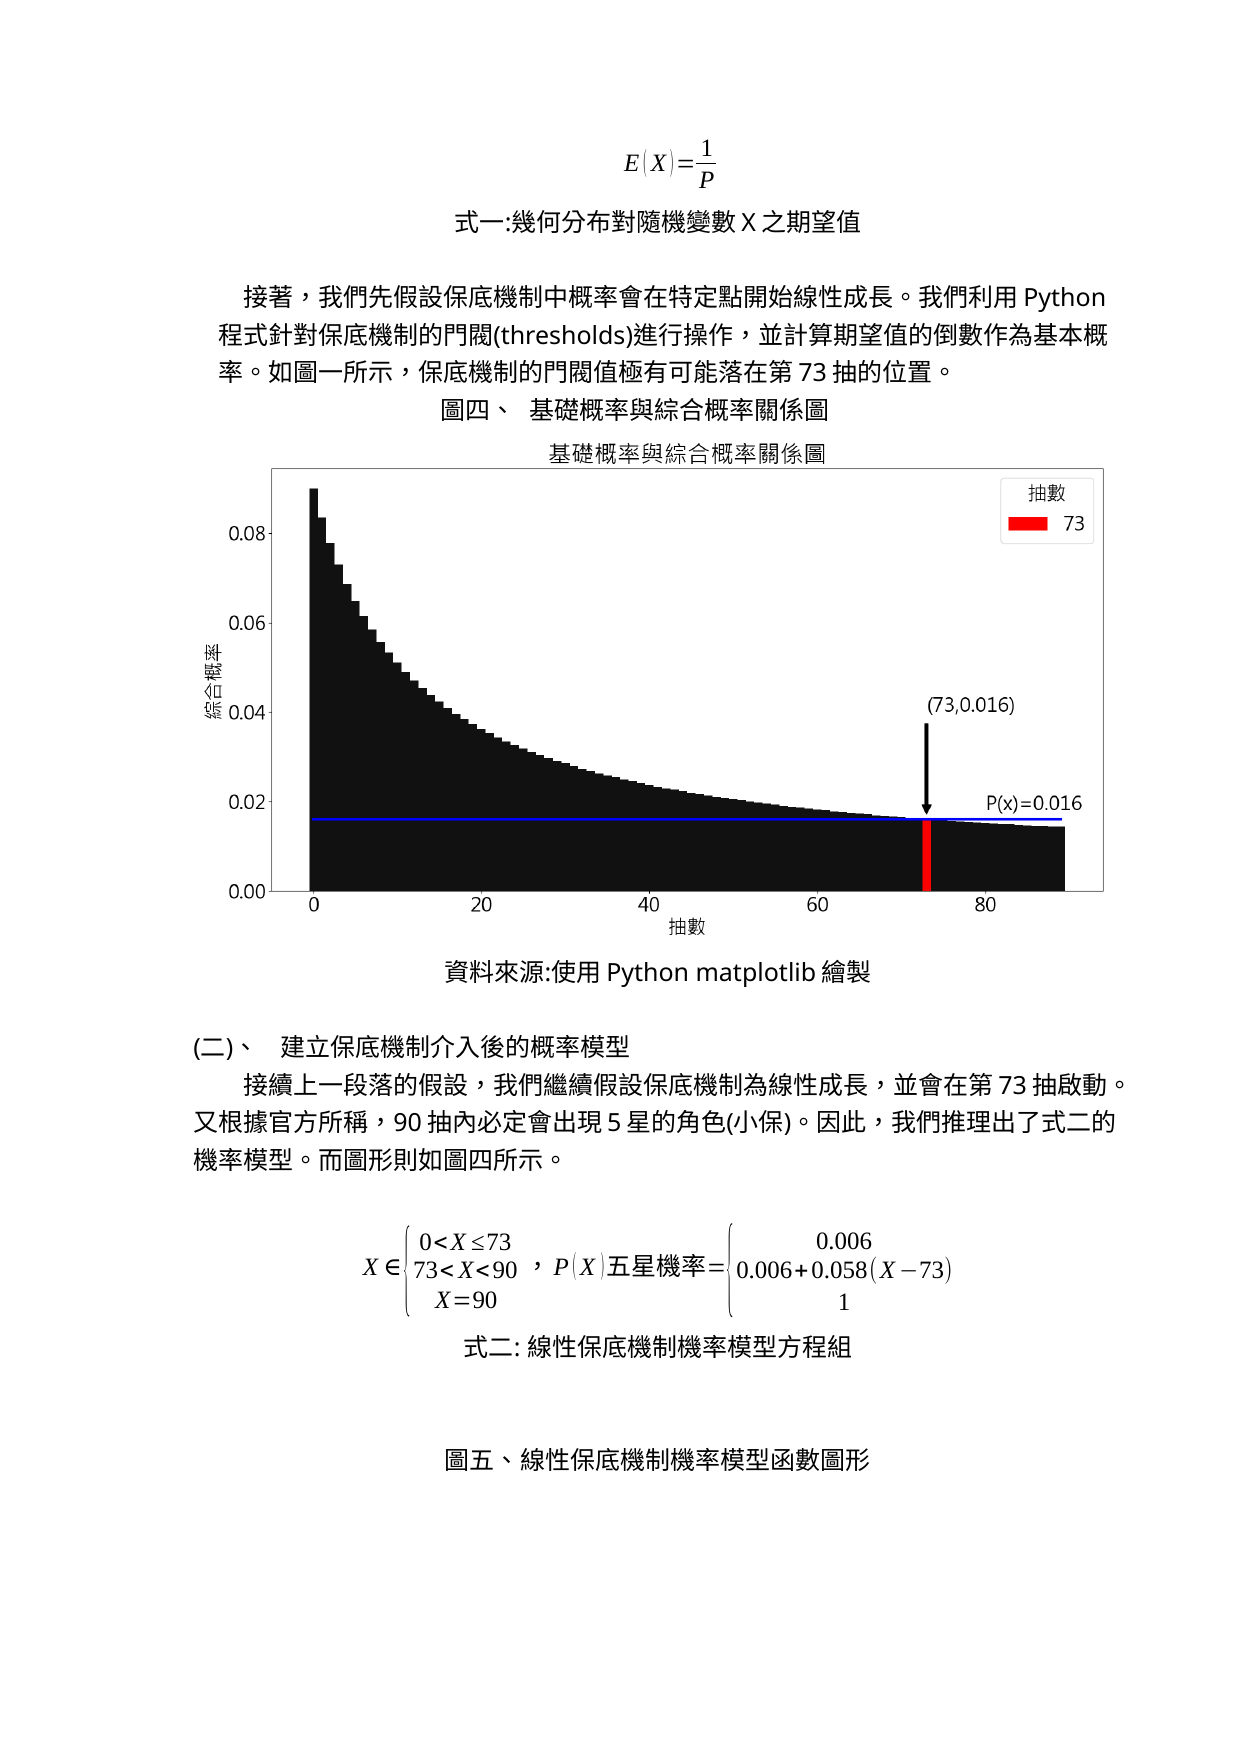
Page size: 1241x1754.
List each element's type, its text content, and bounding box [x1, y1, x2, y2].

text 接續上一段落的假設，我們繼續假設保底機制為線性成長，並會在第73抽啟動。又根據官方所稱，90抽內必定會出現5星的角色(小保)。因此，我們推理出了式二的機率模型。而圖形則如圖四所示。 [193, 1064, 1122, 1177]
list 建立保底機制介入後的概率模型 [193, 1027, 1122, 1064]
text 資料來源:使用Python matplotlib繪製 [193, 952, 1122, 989]
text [218, 127, 1122, 202]
picture [193, 428, 1112, 951]
list 基礎概率與綜合概率關係圖 [147, 389, 1122, 427]
text 式二: 線性保底機制機率模型方程組 [193, 1327, 1122, 1364]
list 線性保底機制機率模型函數圖形 [192, 1439, 1122, 1477]
text 接著，我們先假設保底機制中概率會在特定點開始線性成長。我們利用Python程式針對保底機制的門閥(thresholds)進行操作，並計算期望值的倒數作為基本概率。如圖一所示，保底機制的門閥值極有可能落在第73抽的位置。 [218, 277, 1122, 389]
text 式一:幾何分布對隨機變數X之期望值 [193, 202, 1122, 239]
